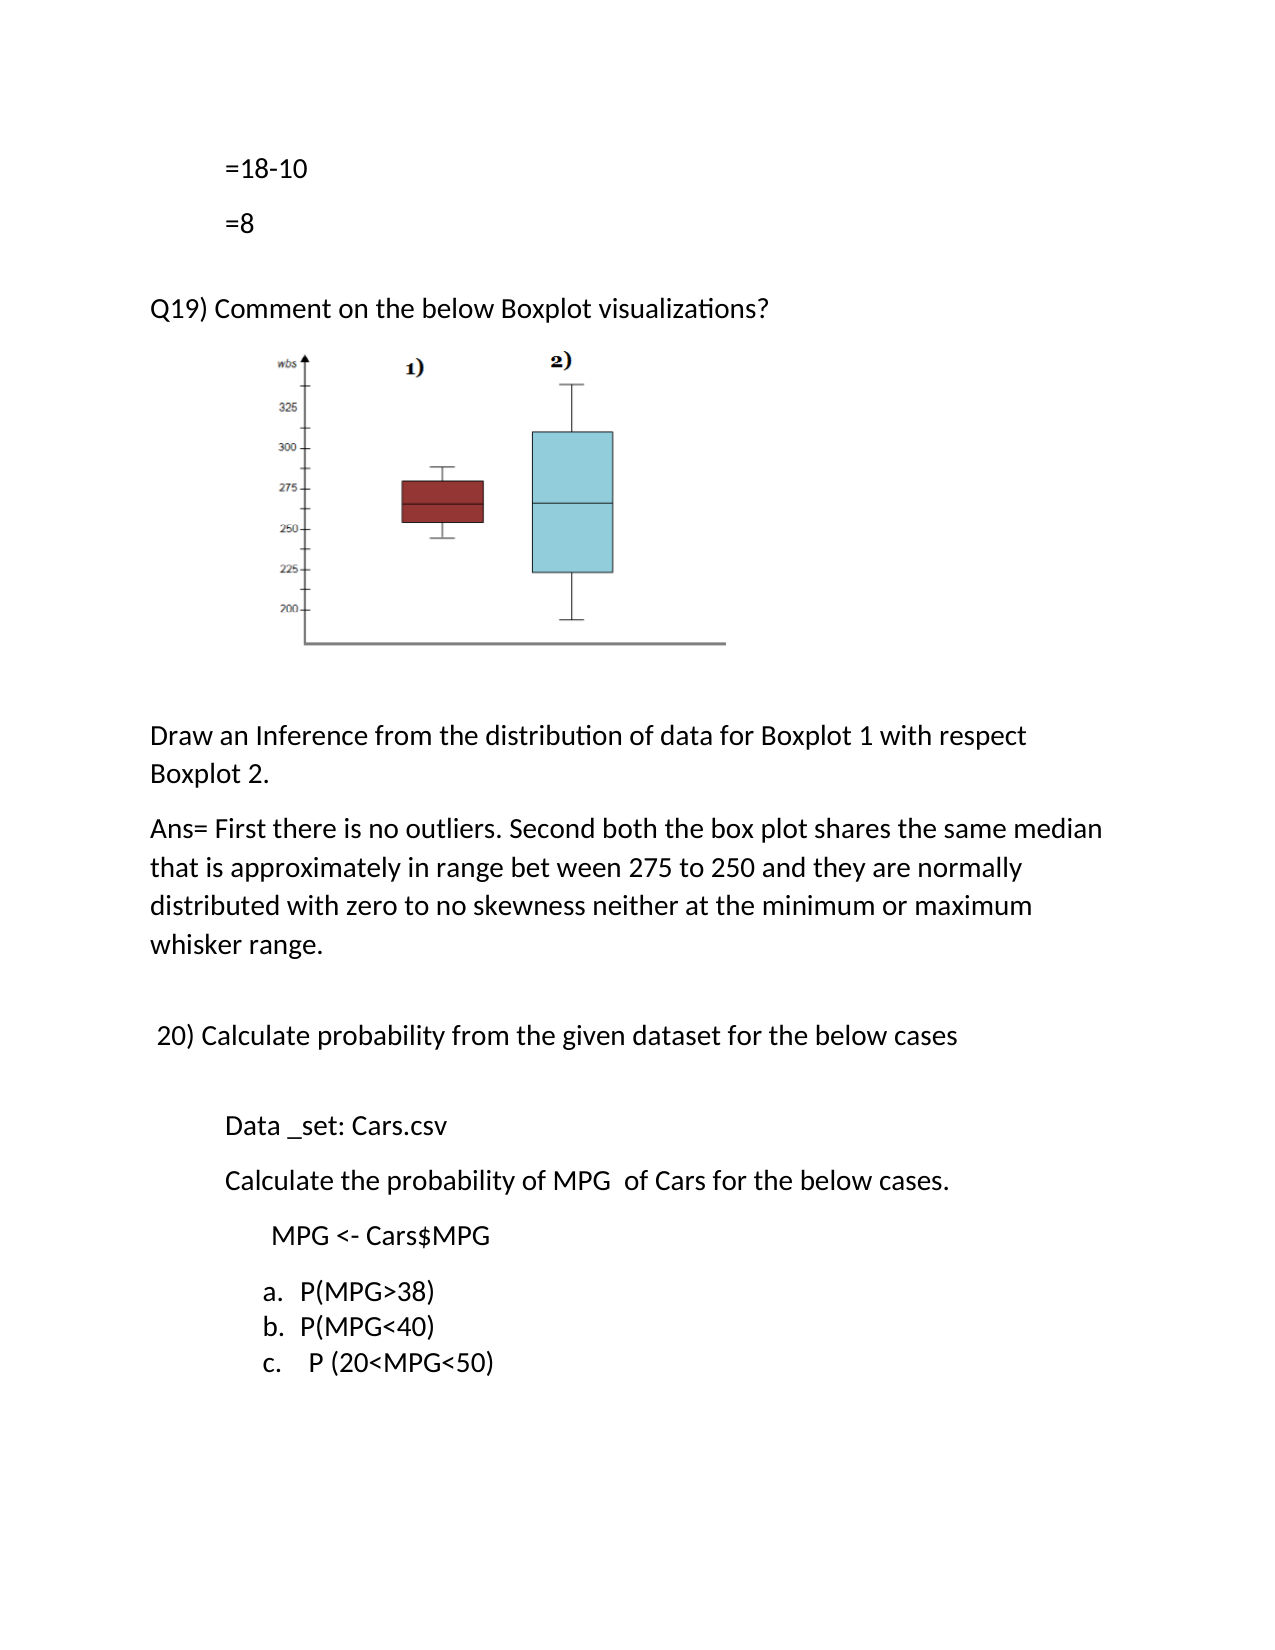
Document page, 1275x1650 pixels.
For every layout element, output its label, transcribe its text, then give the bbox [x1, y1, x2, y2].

text 20) Calculate probability from the given dataset for the below cases [150, 1017, 1125, 1052]
text =8 [150, 205, 1125, 271]
text MPG <- Cars$MPG [225, 1217, 1125, 1253]
text Q19) Comment on the below Boxplot visualizations? [150, 290, 1125, 325]
text Ans= First there is no outliers. Second both the box plot shares the same median that is approximately in range bet ween 275 to 250 and they are normally distributed with zero to no skewness neither at the minimum or maximum whisker range. [150, 811, 1125, 961]
text Draw an Inference from the distribution of data for Boxplot 1 with respect Boxplot 2. [150, 717, 1125, 791]
text Data _set: Cars.csv [225, 1107, 1125, 1143]
text =18-10 [150, 150, 1125, 186]
text Calculate the probability of MPG of Cars for the below cases. [225, 1162, 1125, 1198]
list P(MPG>38) [262, 1273, 1125, 1308]
text c. P (20<MPG<50) [262, 1344, 1125, 1379]
picture [150, 344, 729, 698]
list P(MPG<40) [262, 1308, 1125, 1344]
